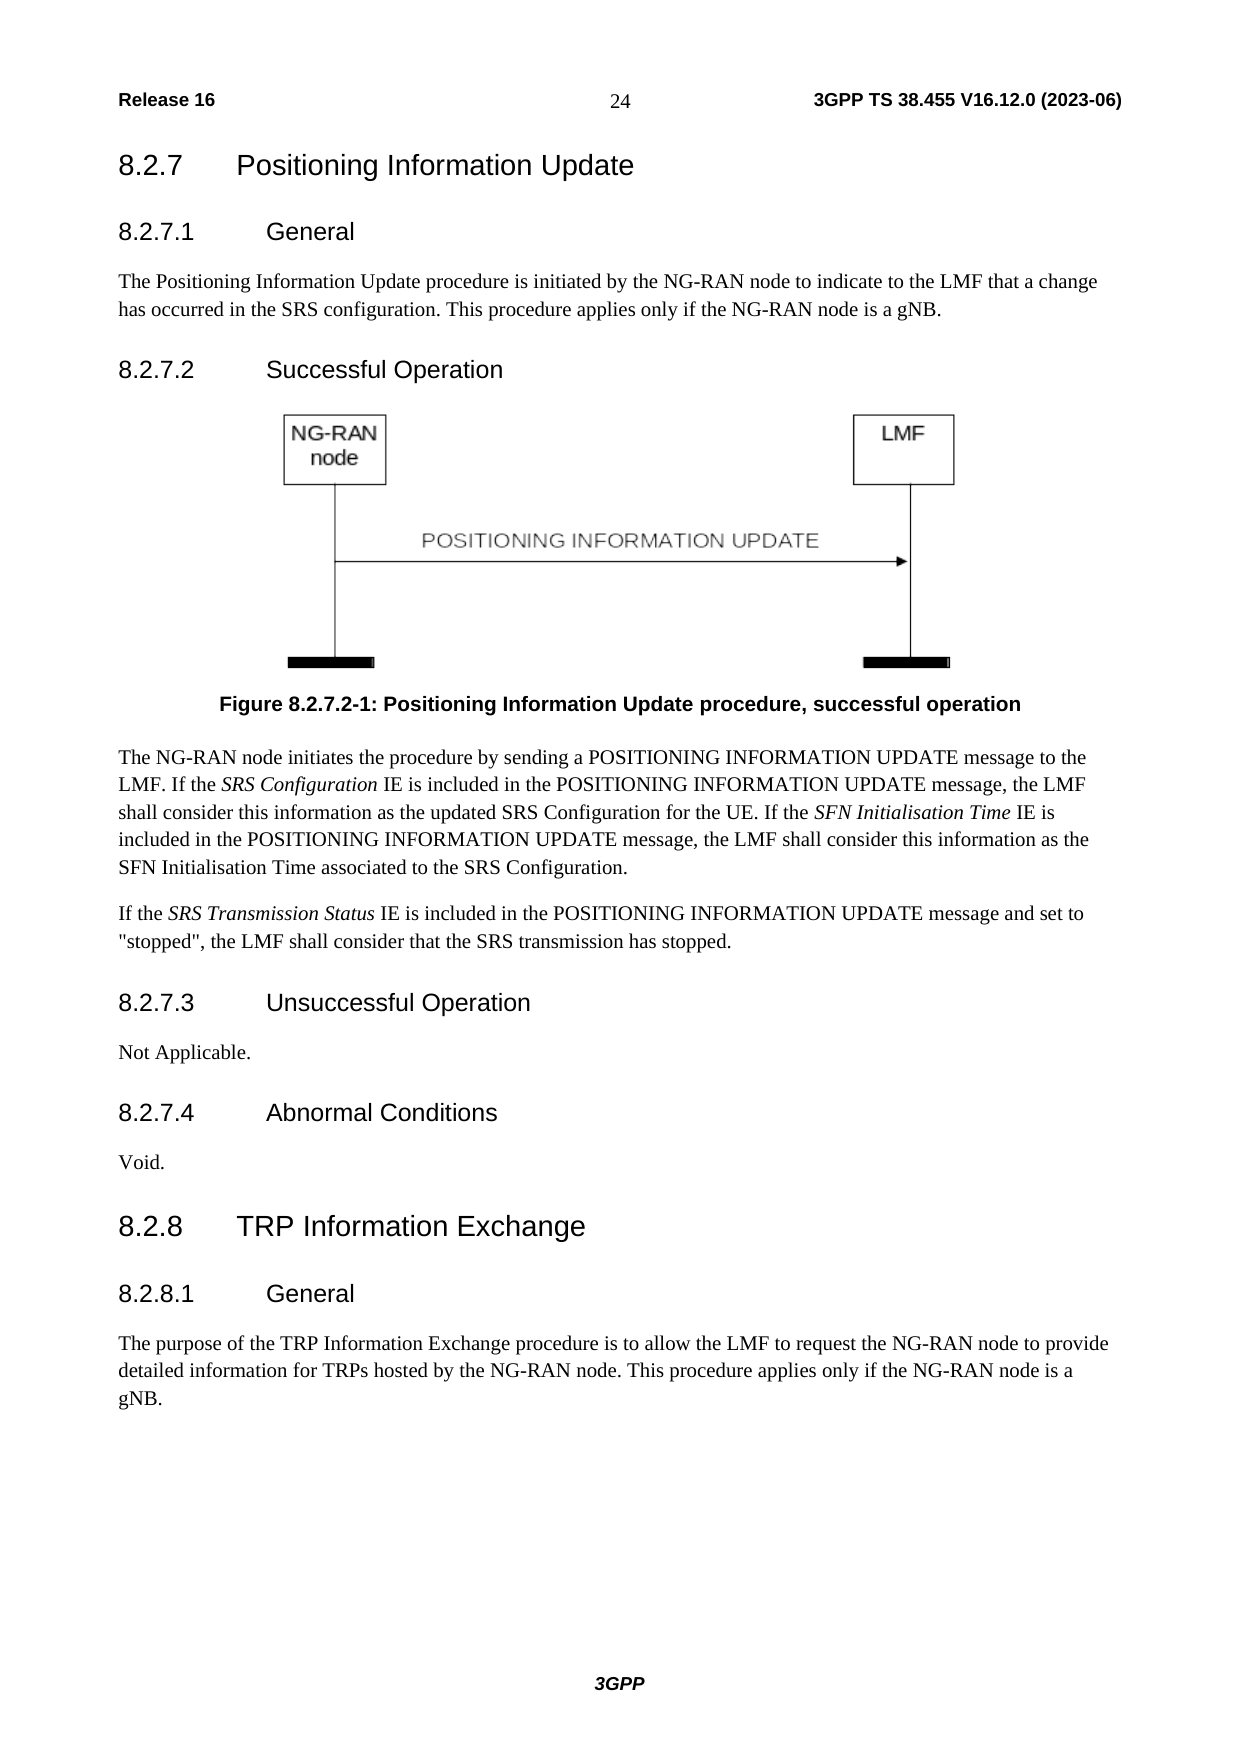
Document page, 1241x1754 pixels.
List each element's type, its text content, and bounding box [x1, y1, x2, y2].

subtitle 8.2.8 TRP Information Exchange [118, 1209, 1122, 1243]
text If the SRS Transmission Status IE is included in the POSITIONING INFORMATION UPDATE message and set to "stopped", the LMF shall consider that the SRS transmission has stopped. [118, 901, 1122, 953]
text The Positioning Information Update procedure is initiated by the NG-RAN node to indicate to the LMF that a change has occurred in the SRS configuration. This procedure applies only if the NG-RAN node is a gNB. [118, 269, 1122, 321]
subtitle 8.2.7 Positioning Information Update [118, 147, 1122, 181]
text Void. [118, 1150, 1122, 1174]
subtitle 8.2.7.2 Successful Operation [118, 356, 1122, 384]
subtitle 8.2.7.1 General [118, 217, 1122, 246]
text The purpose of the TRP Information Exchange procedure is to allow the LMF to request the NG-RAN node to provide detailed information for TRPs hosted by the NG-RAN node. This procedure applies only if the NG-RAN node is a gNB. [118, 1331, 1122, 1410]
subtitle 8.2.7.4 Abnormal Conditions [118, 1098, 1122, 1127]
subtitle 8.2.8.1 General [118, 1279, 1122, 1308]
text Figure 8.2.7.2-1: Positioning Information Update procedure, successful operation [118, 692, 1122, 716]
text Not Applicable. [118, 1039, 1122, 1064]
subtitle 8.2.7.3 Unsuccessful Operation [118, 988, 1122, 1017]
text The NG-RAN node initiates the procedure by sending a POSITIONING INFORMATION UPDATE message to the LMF. If the SRS Configuration IE is included in the POSITIONING INFORMATION UPDATE message, the LMF shall consider this information as the updated SRS Configuration for the UE. If the SFN Initialisation Time IE is included in the POSITIONING INFORMATION UPDATE message, the LMF shall consider this information as the SFN Initialisation Time associated to the SRS Configuration. [118, 744, 1122, 879]
